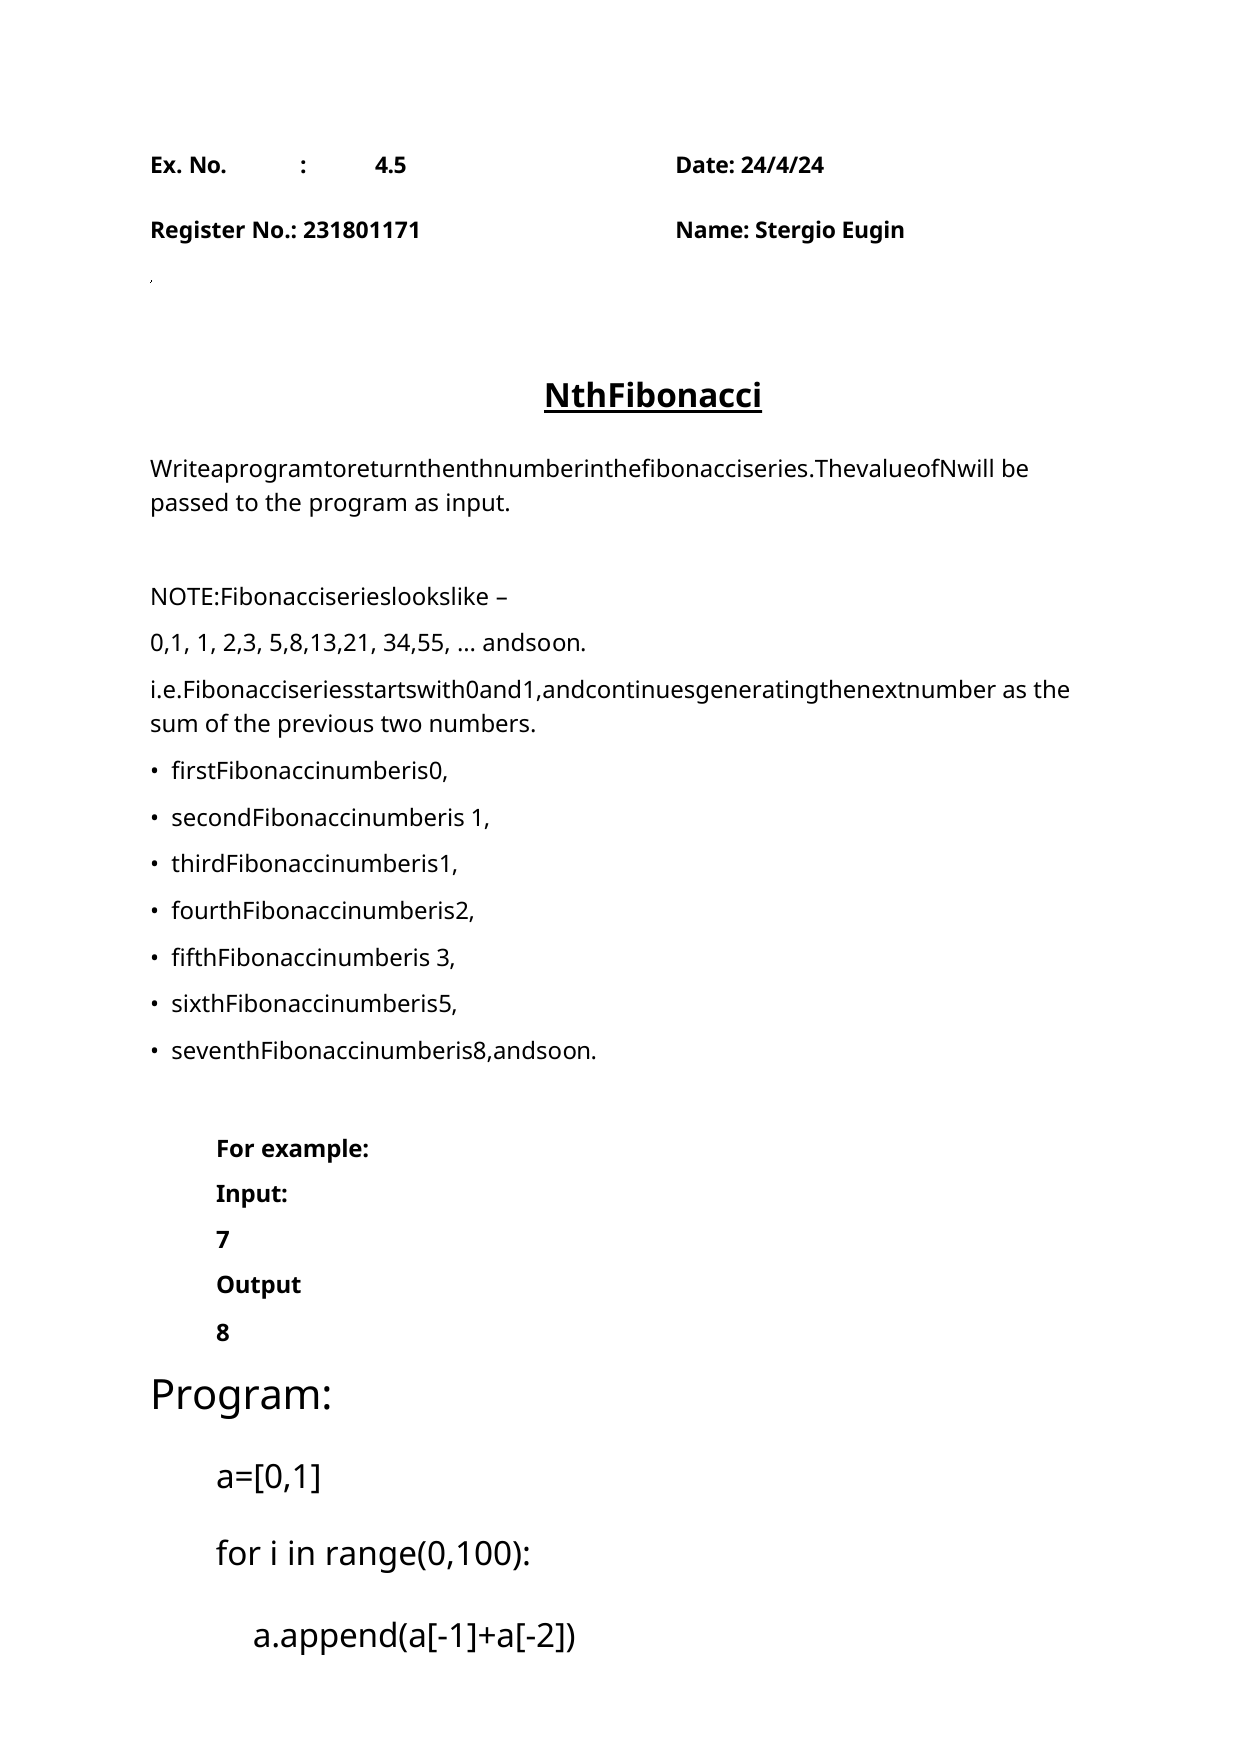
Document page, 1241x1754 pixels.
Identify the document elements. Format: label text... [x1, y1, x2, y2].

text For example: [216, 1132, 1203, 1164]
list sixthFibonaccinumberis5, [150, 987, 1203, 1020]
subtitle NthFibonacci [129, 372, 1177, 417]
list fourthFibonaccinumberis2, [150, 894, 1203, 927]
subtitle Program: [150, 1365, 1203, 1422]
list secondFibonaccinumberis 1, [150, 801, 1203, 833]
text Input: [216, 1177, 1203, 1210]
text Register No.: 231801171 Name: Stergio Eugin [150, 214, 1203, 245]
text 0,1, 1, 2,3, 5,8,13,21, 34,55, ... andsoon. [150, 626, 1203, 659]
text Writeaprogramtoreturnthenthnumberinthefibonacciseries.ThevalueofNwill be passed to the program as input. [150, 452, 1103, 519]
text Output 8 [216, 1268, 314, 1348]
text i.e.Fibonacciseriesstartswith0and1,andcontinuesgeneratingthenextnumber as the sum of the previous two numbers. [150, 673, 1086, 740]
list thirdFibonaccinumberis1, [150, 847, 1203, 880]
list fifthFibonaccinumberis 3, [150, 941, 1203, 973]
text NOTE:Fibonacciserieslookslike – [150, 579, 1203, 612]
text 7 [216, 1223, 1203, 1255]
list seventhFibonaccinumberis8,andsoon. [150, 1034, 1203, 1066]
text a=[0,1] [216, 1453, 1203, 1498]
list firstFibonaccinumberis0, [150, 754, 1203, 787]
text for i in range(0,100): a.append(a[-1]+a[-2]) [216, 1529, 577, 1657]
text Ex. No. : 4.5 Date: 24/4/24 [150, 148, 1203, 180]
